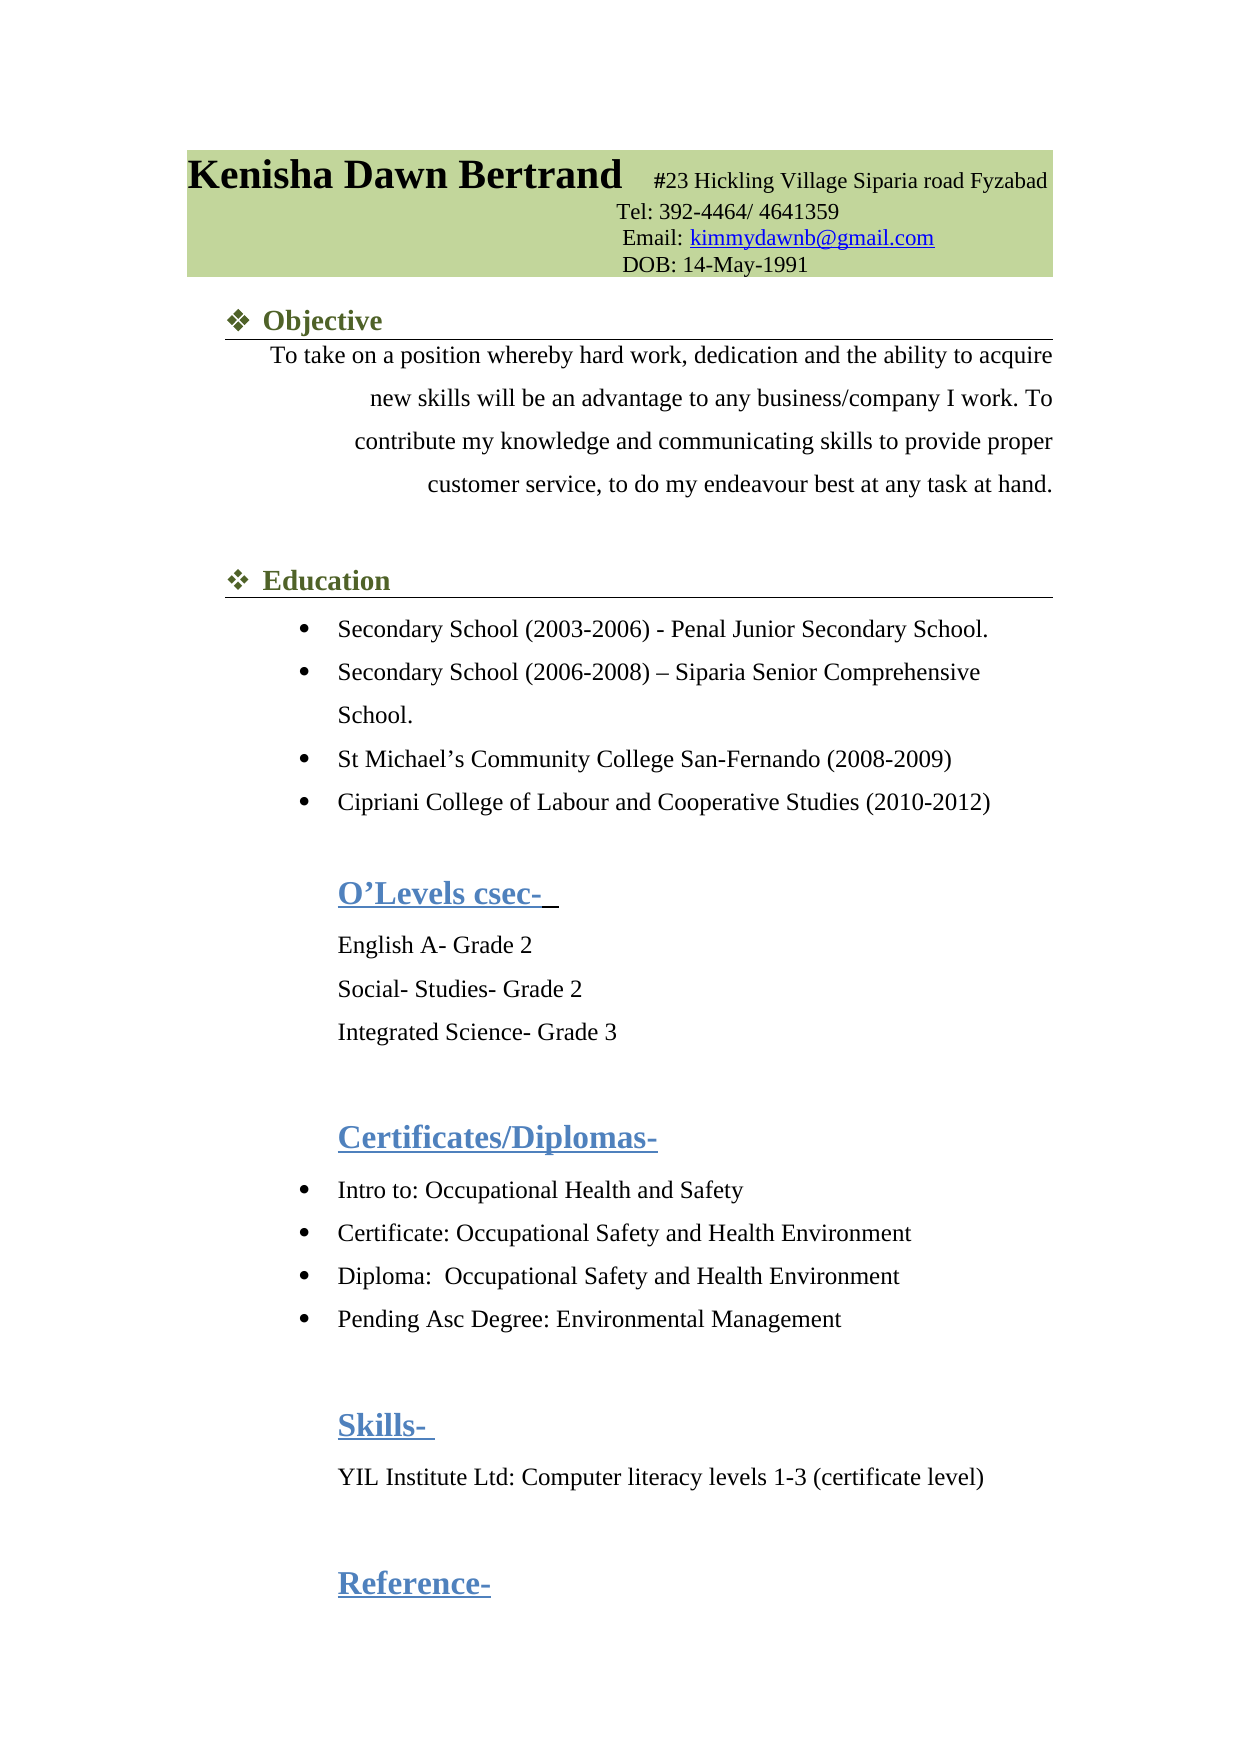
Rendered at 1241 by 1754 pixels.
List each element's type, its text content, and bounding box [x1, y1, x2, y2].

list O’Levels csec- [337, 873, 1053, 911]
list Intro to: Occupational Health and Safety [300, 1175, 1053, 1204]
list Objective [225, 303, 1053, 339]
list Education [225, 563, 1053, 597]
list To take on a position whereby hard work, dedication and the ability to acquire new skills will be an advantage to any business/company I work. To contribute my knowledge and communicating skills to provide proper customer service, to do my endeavour best at any task at hand. [262, 340, 1053, 498]
list Certificates/Diplomas- [337, 1117, 1053, 1156]
list Integrated Science- Grade 3 [337, 1017, 1053, 1046]
list English A- Grade 2 [337, 931, 1053, 959]
list St Michael’s Community College San-Fernando (2008-2009) [300, 744, 1053, 772]
text Email: kimmydawnb@gmail.com [187, 224, 1053, 251]
list Diploma: Occupational Safety and Health Environment [300, 1261, 1053, 1290]
list Skills- [337, 1405, 1053, 1443]
list YIL Institute Ltd: Computer literacy levels 1-3 (certificate level) [337, 1462, 1053, 1491]
list Secondary School (2006-2008) – Siparia Senior Comprehensive School. [300, 657, 1053, 729]
list Social- Studies- Grade 2 [337, 974, 1053, 1002]
list Pending Asc Degree: Environmental Management [300, 1304, 1053, 1333]
text Kenisha Dawn Bertrand #23 Hickling Village Siparia road Fyzabad [187, 150, 1053, 198]
list Reference- [337, 1563, 1053, 1601]
text DOB: 14-May-1991 [187, 251, 1053, 277]
list Certificate: Occupational Safety and Health Environment [300, 1218, 1053, 1247]
text Tel: 392-4464/ 4641359 [187, 198, 1053, 224]
list Secondary School (2003-2006) - Penal Junior Secondary School. [300, 614, 1053, 643]
list Cipriani College of Labour and Cooperative Studies (2010-2012) [300, 787, 1053, 816]
